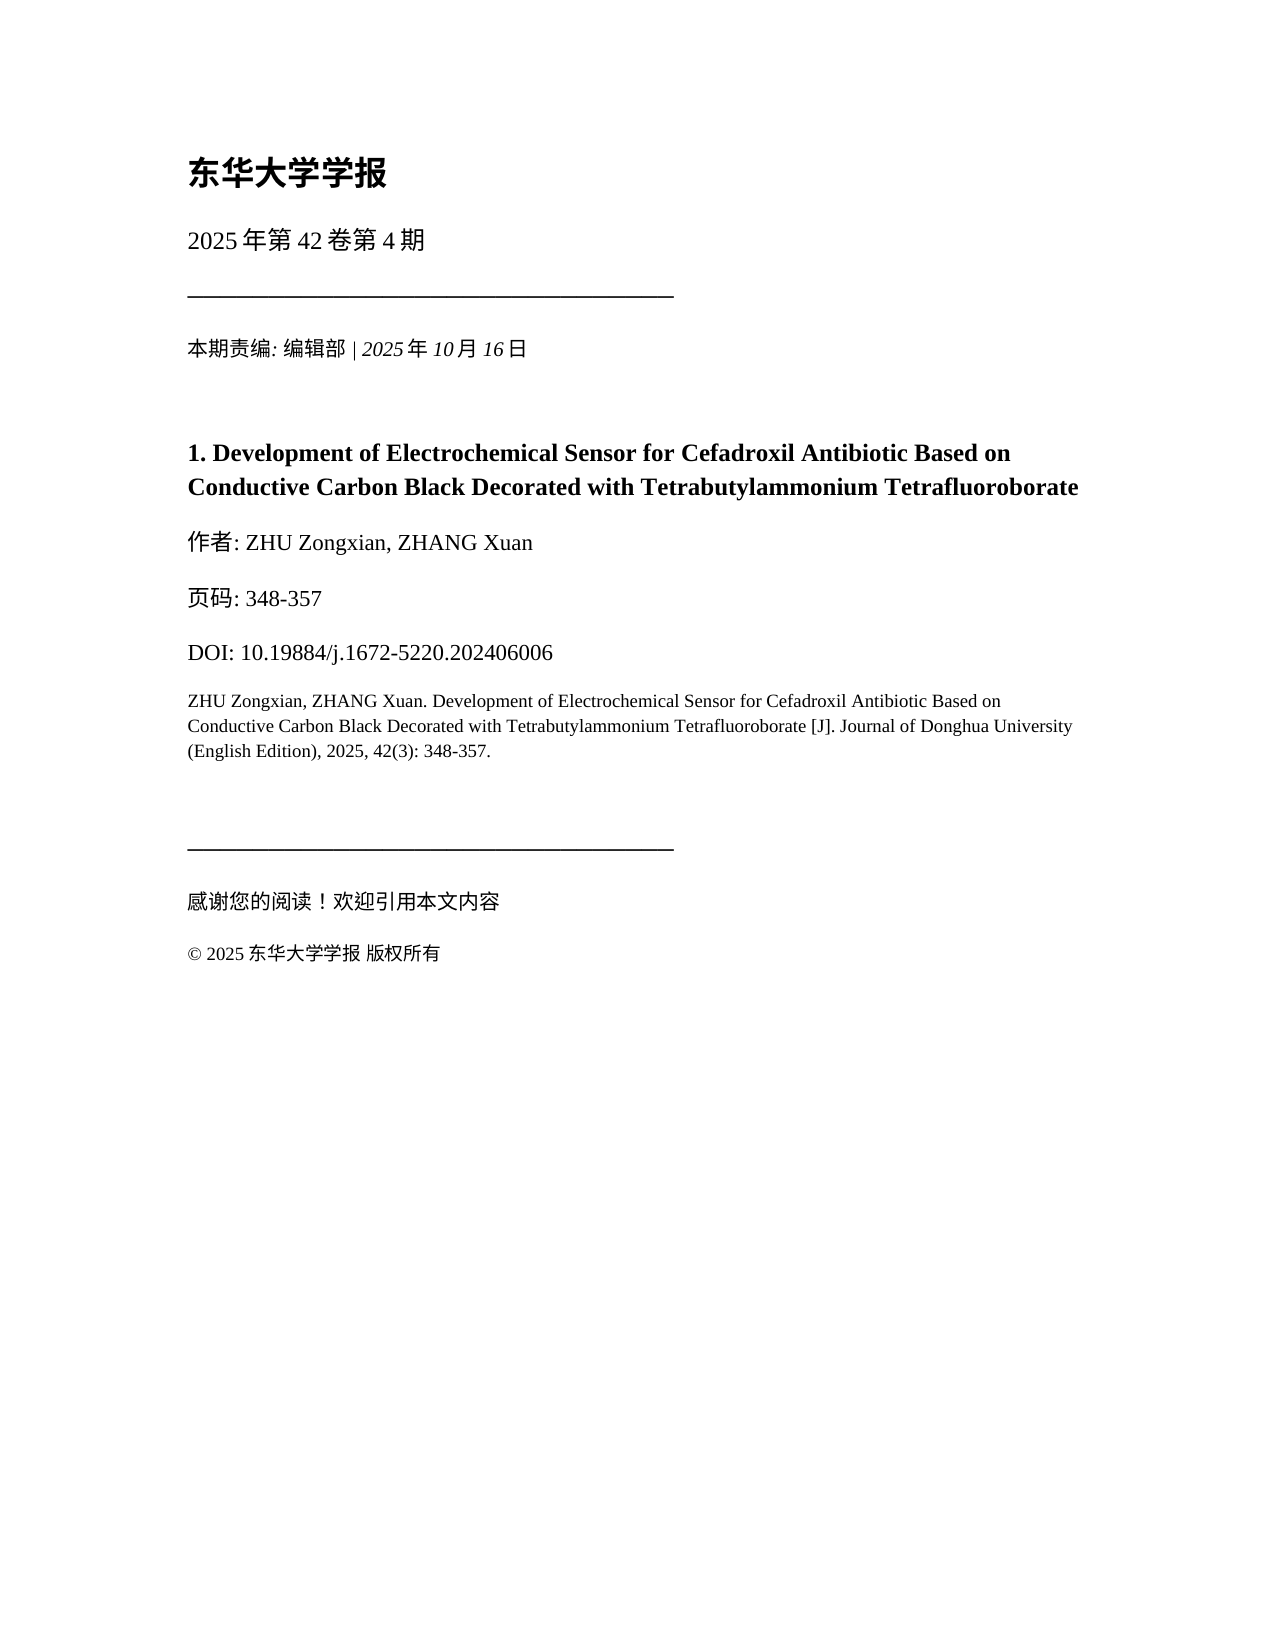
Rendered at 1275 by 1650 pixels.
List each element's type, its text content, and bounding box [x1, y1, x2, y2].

text 页码: 348-357 [187, 582, 1087, 613]
text ────────────────────────────── [187, 283, 1087, 309]
text ZHU Zongxian, ZHANG Xuan. Development of Electrochemical Sensor for Cefadroxil Antibiotic Based on Conductive Carbon Black Decorated with Tetrabutylammonium Tetrafluoroborate [J]. Journal of Donghua University (English Edition), 2025, 42(3): 348-357. [187, 690, 1087, 761]
text 2025年第42卷第4期 [187, 223, 1087, 257]
text 本期责编: 编辑部 | 2025年10月16日 [187, 334, 1087, 362]
text 作者: ZHU Zongxian, ZHANG Xuan [187, 525, 1087, 557]
text ────────────────────────────── [187, 836, 1087, 863]
text 1. Development of Electrochemical Sensor for Cefadroxil Antibiotic Based on Conductive Carbon Black Decorated with Tetrabutylammonium Tetrafluoroborate [187, 438, 1087, 500]
text 东华大学学报 [187, 150, 1087, 195]
text DOI: 10.19884/j.1672-5220.202406006 [187, 639, 1087, 665]
text 感谢您的阅读！欢迎引用本文内容 [187, 887, 1087, 916]
text © 2025 东华大学学报 版权所有 [187, 941, 1087, 966]
